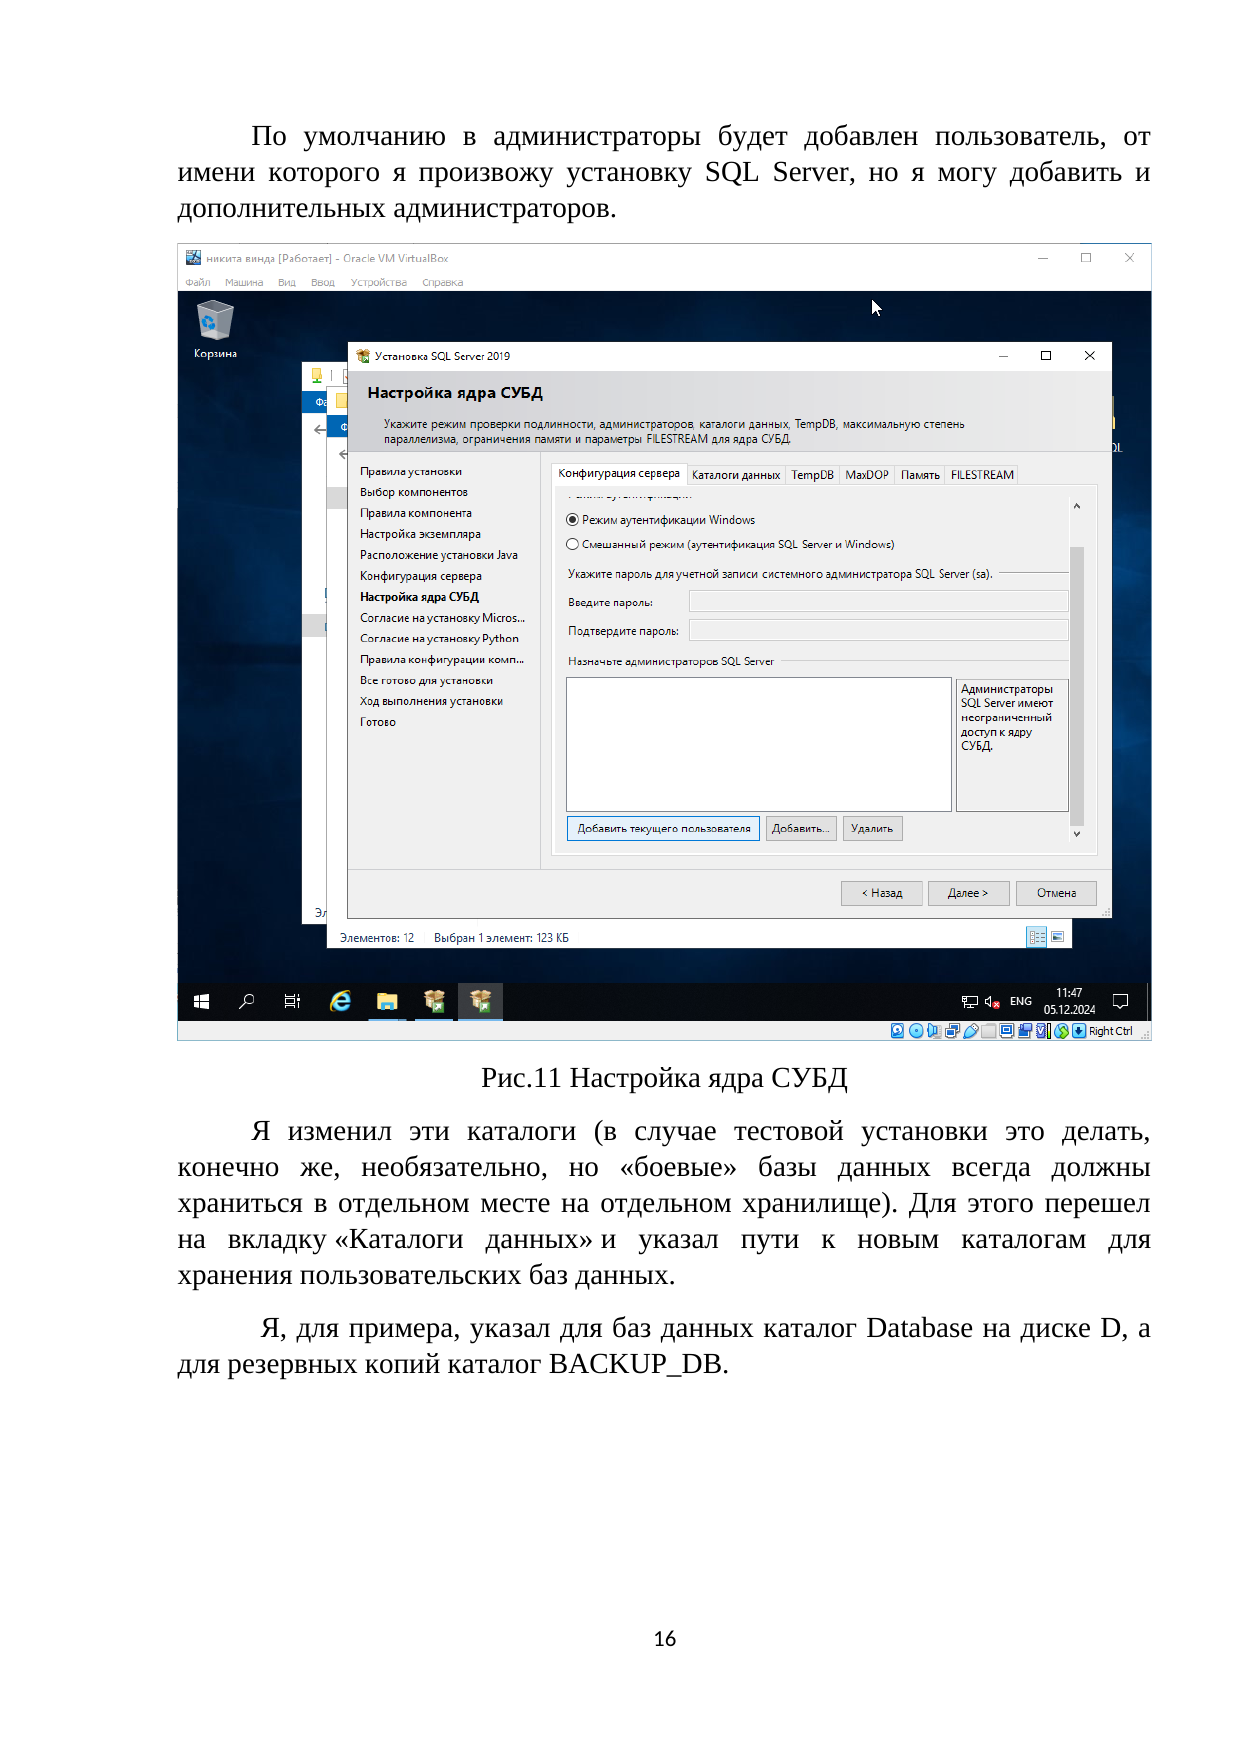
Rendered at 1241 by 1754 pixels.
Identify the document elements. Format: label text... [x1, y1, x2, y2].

picture [177, 243, 1152, 1041]
text Я изменил эти каталоги (в случае тестовой установки это делать, конечно же, необязательно, но «боевые» базы данных всегда должны храниться в отдельном месте на отдельном хранилище). Для этого перешел на вкладку «Каталоги данных» и указал пути к новым каталогам для хранения пользовательских баз данных. [177, 1113, 1152, 1291]
text Рис.11 Настройка ядра СУБД [177, 1060, 1152, 1093]
text Я, для примера, указал для баз данных каталог Database на диске D, а для резервных копий каталог BACKUP_DB. [177, 1310, 1152, 1380]
text По умолчанию в администраторы будет добавлен пользователь, от имени которого я произвожу установку SQL Server, но я могу добавить и дополнительных администраторов. [177, 118, 1152, 224]
